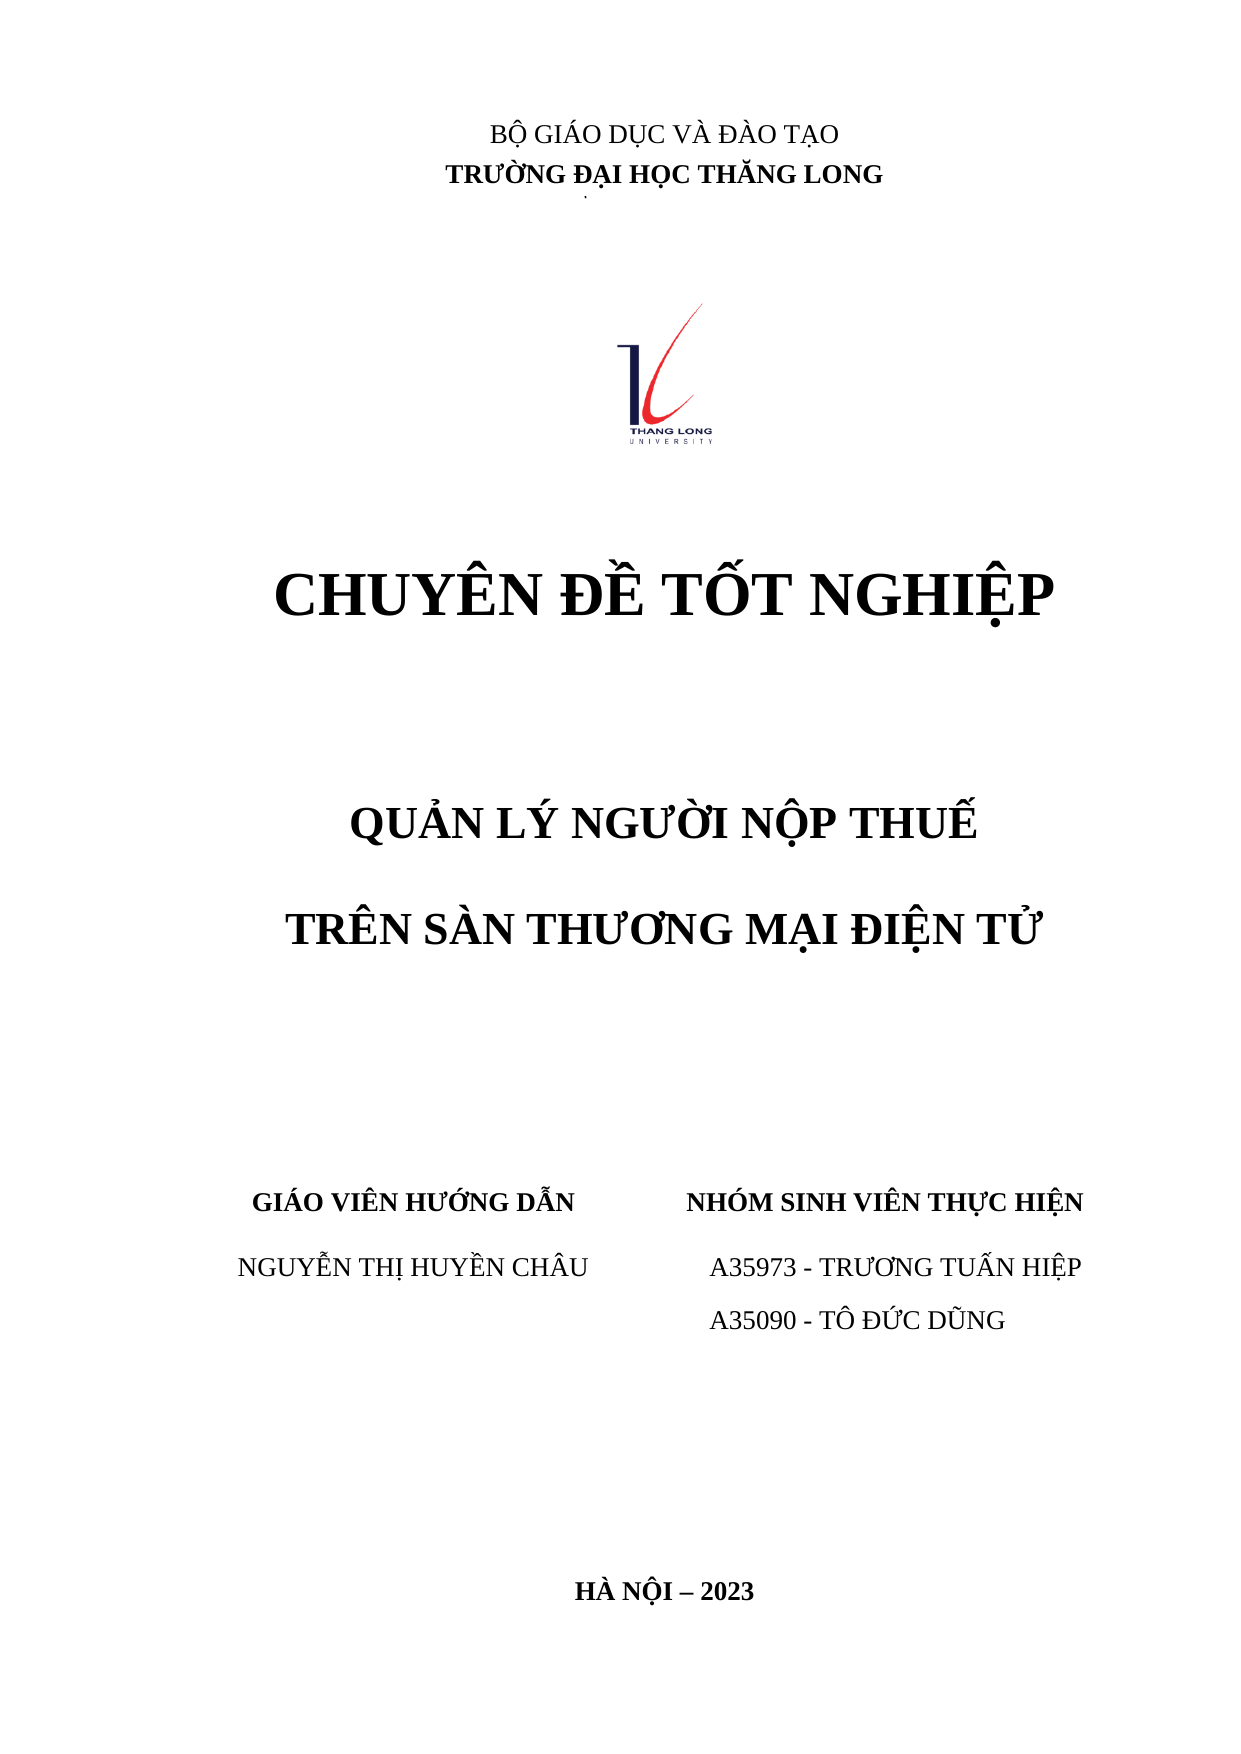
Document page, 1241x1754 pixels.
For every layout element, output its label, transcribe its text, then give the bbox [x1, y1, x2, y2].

text BỘ GIÁO DỤC VÀ ĐÀO TẠO [177, 118, 1152, 149]
table_header NHÓM SINH VIÊN THỰC HIỆN [649, 1174, 1121, 1239]
table_header GIÁO VIÊN HƯỚNG DẪN [177, 1174, 649, 1239]
table_cell NGUYỄN THỊ HUYỀN CHÂU [177, 1239, 649, 1410]
text TRƯỜNG ĐẠI HỌC THĂNG LONG [177, 158, 1152, 190]
text CHUYÊN ĐỀ TỐT NGHIỆP [177, 557, 1152, 629]
text TRÊN SÀN THƯƠNG MẠI ĐIỆN TỬ [177, 901, 1152, 954]
picture [617, 303, 712, 444]
text QUẢN LÝ NGƯỜI NỘP THUẾ [177, 796, 1152, 849]
table_cell A35973 - TRƯƠNG TUẤN HIỆP A35090 - TÔ ĐỨC DŨNG [649, 1239, 1121, 1410]
text HÀ NỘI – 2023 [177, 1575, 1152, 1606]
